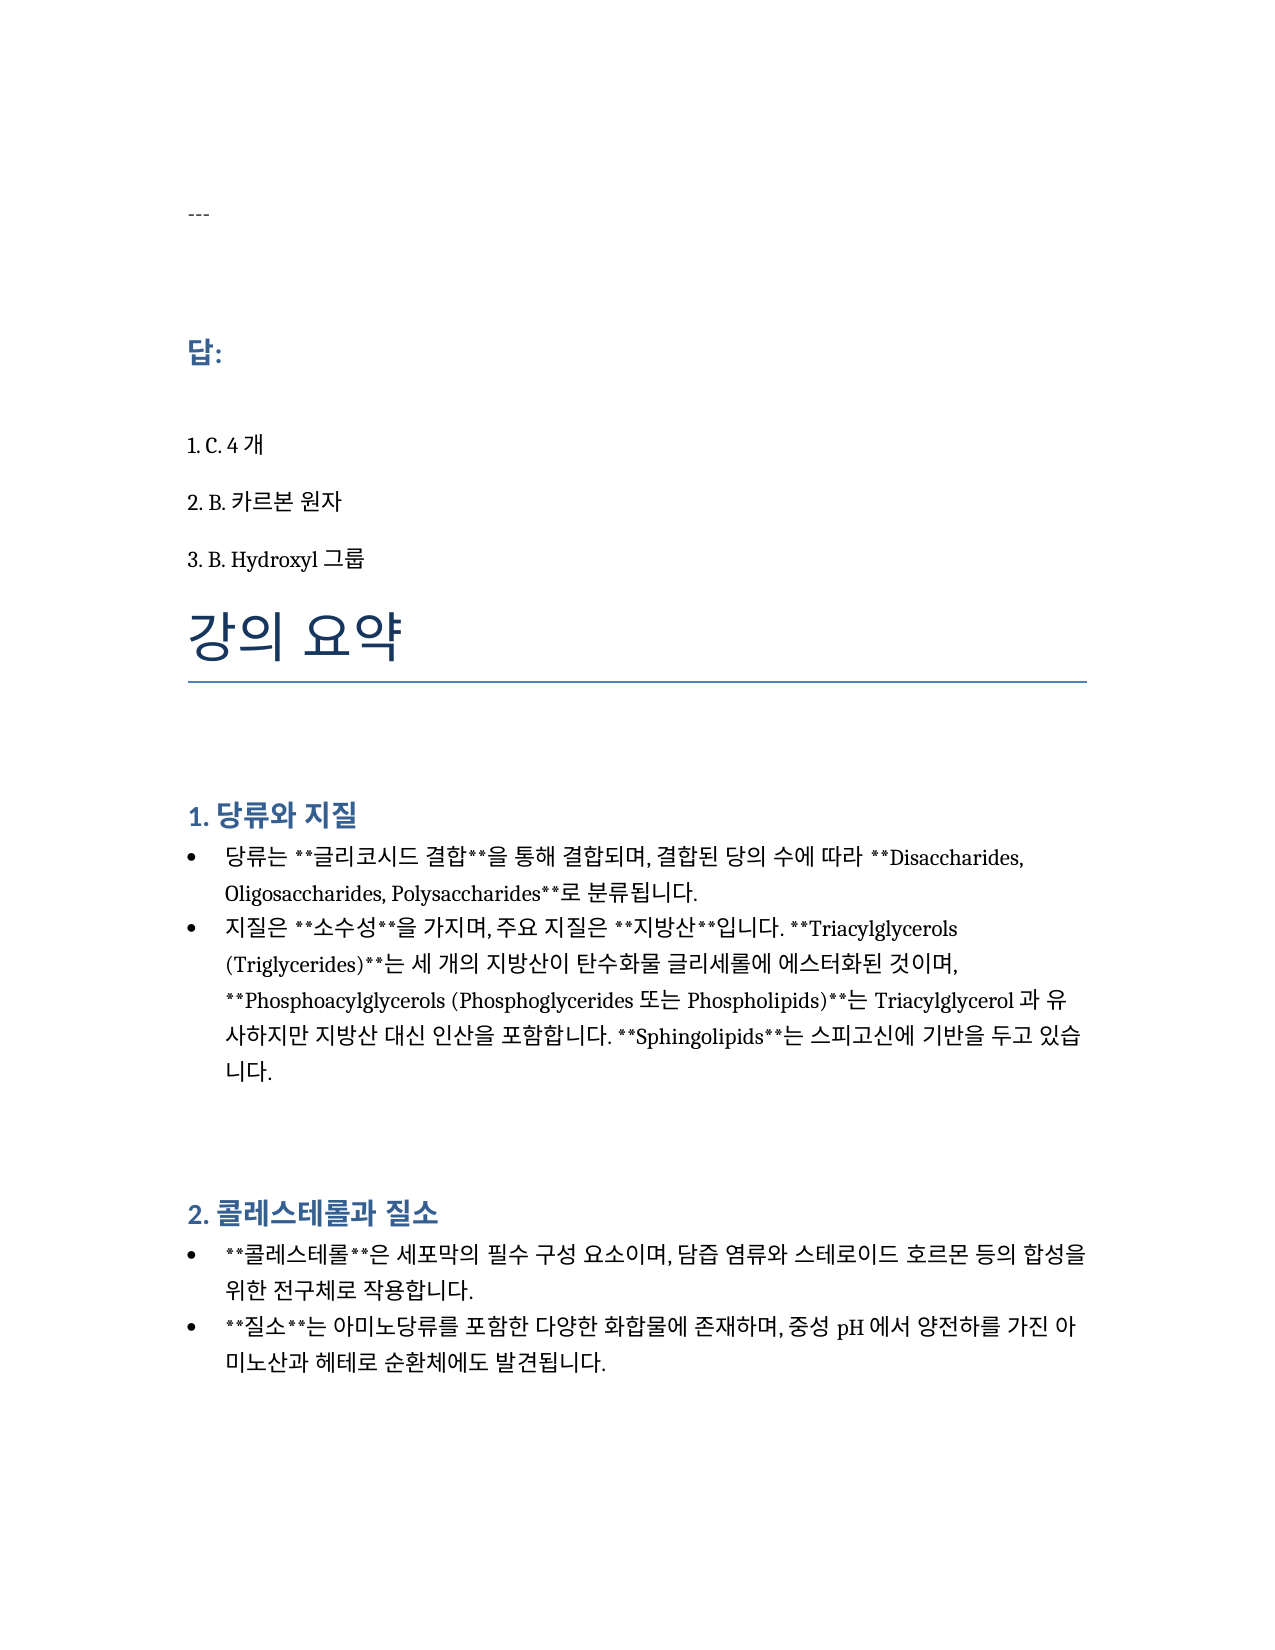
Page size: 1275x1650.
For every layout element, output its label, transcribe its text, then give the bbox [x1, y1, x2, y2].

list **콜레스테롤**은 세포막의 필수 구성 요소이며, 담즙 염류와 스테로이드 호르몬 등의 합성을 위한 전구체로 작용합니다. [187, 1239, 1087, 1306]
subtitle 2. 콜레스테롤과 질소 [187, 1193, 1087, 1233]
text --- [187, 201, 1087, 227]
title 강의 요약 [187, 599, 1087, 683]
subtitle 답: [187, 332, 1087, 372]
text 3. B. Hydroxyl 그룹 [187, 542, 1087, 574]
subtitle 1. 당류와 지질 [187, 795, 1087, 834]
list 지질은 **소수성**을 가지며, 주요 지질은 **지방산**입니다. **Triacylglycerols (Triglycerides)**는 세 개의 지방산이 탄수화물 글리세롤에 에스터화된 것이며, **Phosphoacylglycerols (Phosphoglycerides 또는 Phospholipids)**는 Triacylglycerol과 유사하지만 지방산 대신 인산을 포함합니다. **Sphingolipids**는 스피고신에 기반을 두고 있습니다. [187, 912, 1087, 1087]
list 당류는 **글리코시드 결합**을 통해 결합되며, 결합된 당의 수에 따라 **Disaccharides, Oligosaccharides, Polysaccharides**로 분류됩니다. [187, 841, 1087, 908]
text 1. C. 4개 [187, 429, 1087, 460]
text 2. B. 카르본 원자 [187, 486, 1087, 517]
list **질소**는 아미노당류를 포함한 다양한 화합물에 존재하며, 중성 pH에서 양전하를 가진 아미노산과 헤테로 순환체에도 발견됩니다. [187, 1311, 1087, 1378]
